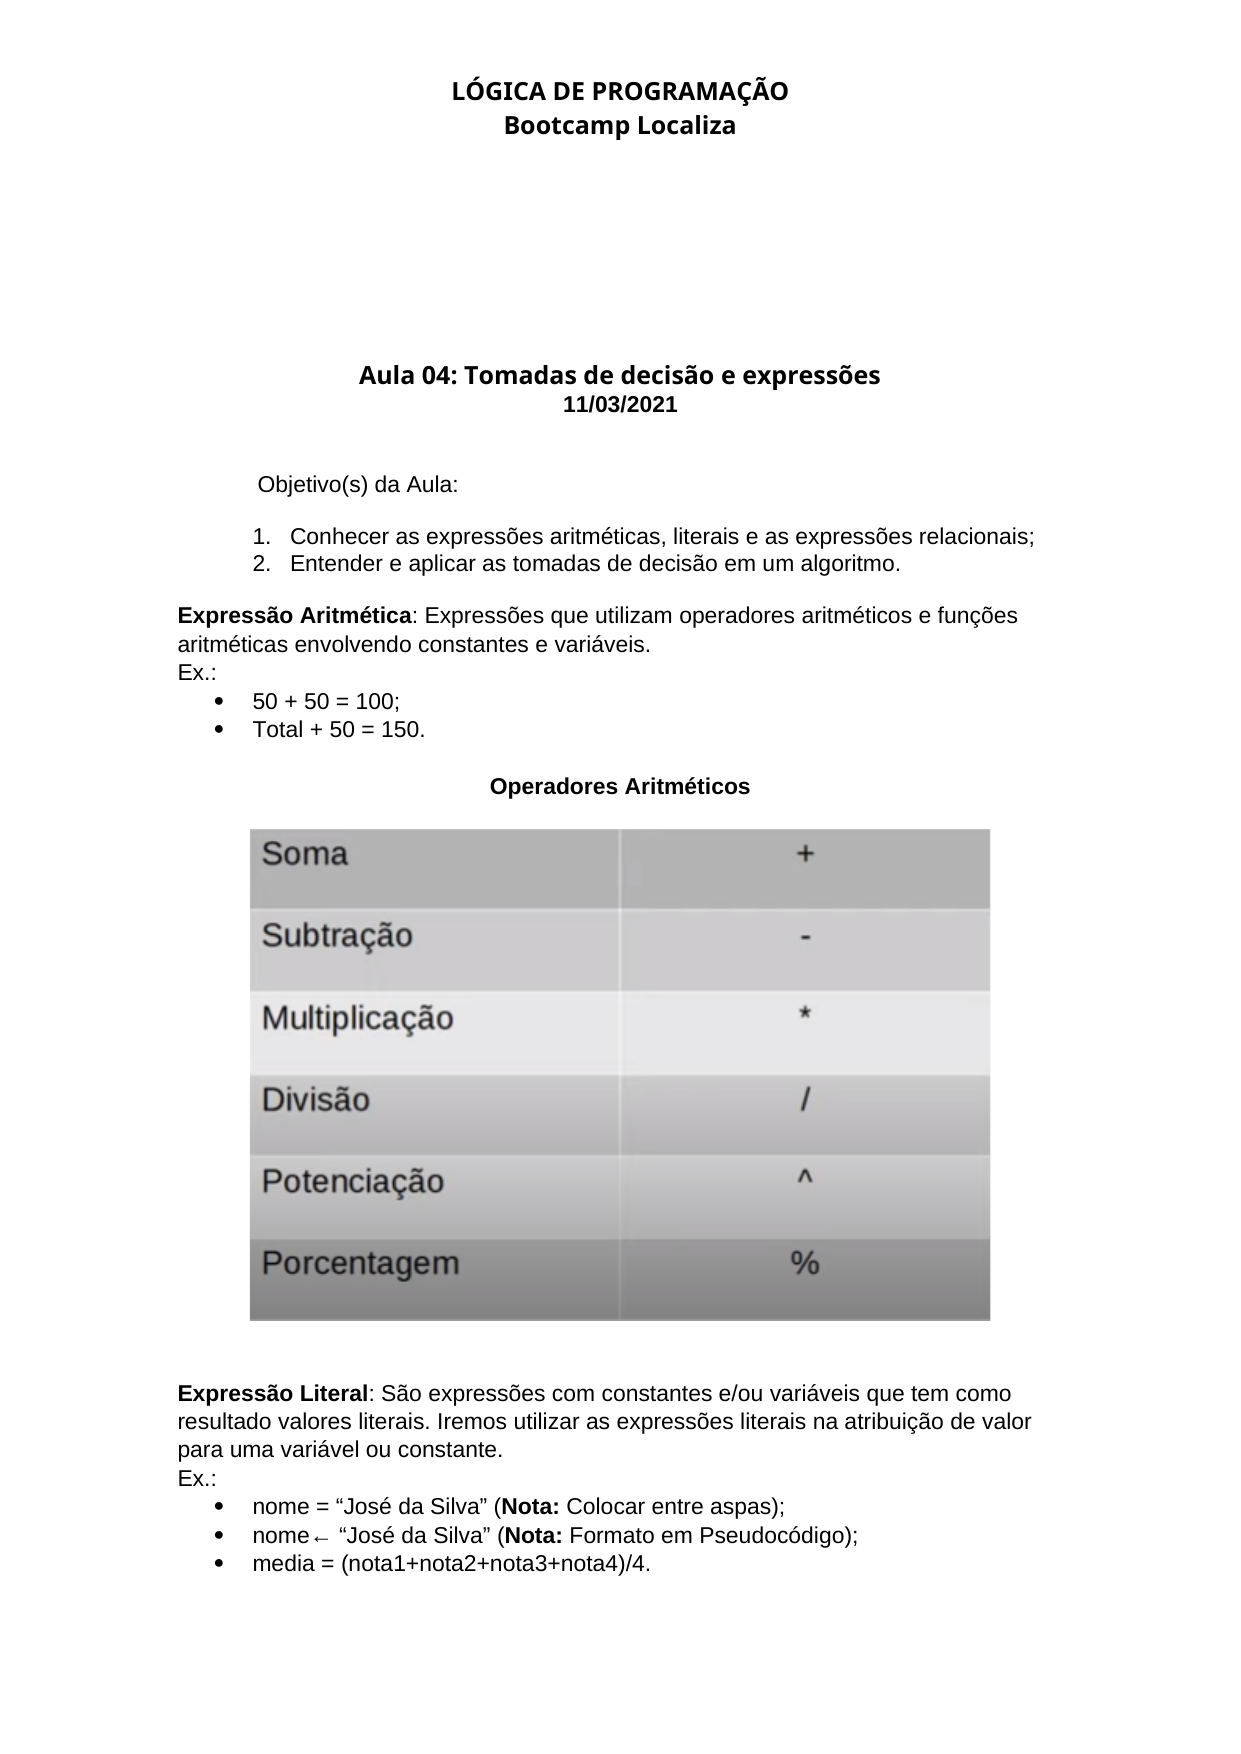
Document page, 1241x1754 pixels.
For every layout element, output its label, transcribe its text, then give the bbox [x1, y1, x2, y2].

list media = (nota1+nota2+nota3+nota4)/4. [215, 1550, 1063, 1576]
text Operadores Aritméticos [177, 773, 1063, 799]
list Total + 50 = 150. [215, 716, 1063, 742]
text Ex.: [177, 1465, 1063, 1491]
list 50 + 50 = 100; [215, 688, 1063, 714]
list Entender e aplicar as tomadas de decisão em um algoritmo. [252, 549, 1063, 576]
picture [249, 829, 991, 1321]
text Ex.: [177, 659, 1063, 686]
text Aula 04: Tomadas de decisão e expressões [177, 357, 1063, 391]
text 11/03/2021 [177, 391, 1063, 418]
text Expressão Aritmética: Expressões que utilizam operadores aritméticos e funções aritméticas envolvendo constantes e variáveis. [177, 602, 1063, 657]
list nome = “José da Silva” (Nota: Colocar entre aspas); [215, 1493, 1063, 1519]
text Objetivo(s) da Aula: [177, 471, 1063, 497]
text Expressão Literal: São expressões com constantes e/ou variáveis que tem como resultado valores literais. Iremos utilizar as expressões literais na atribuição de valor para uma variável ou constante. [177, 1379, 1063, 1463]
list nome← “José da Silva” (Nota: Formato em Pseudocódigo); [215, 1522, 1063, 1548]
list Conhecer as expressões aritméticas, literais e as expressões relacionais; [252, 523, 1063, 549]
